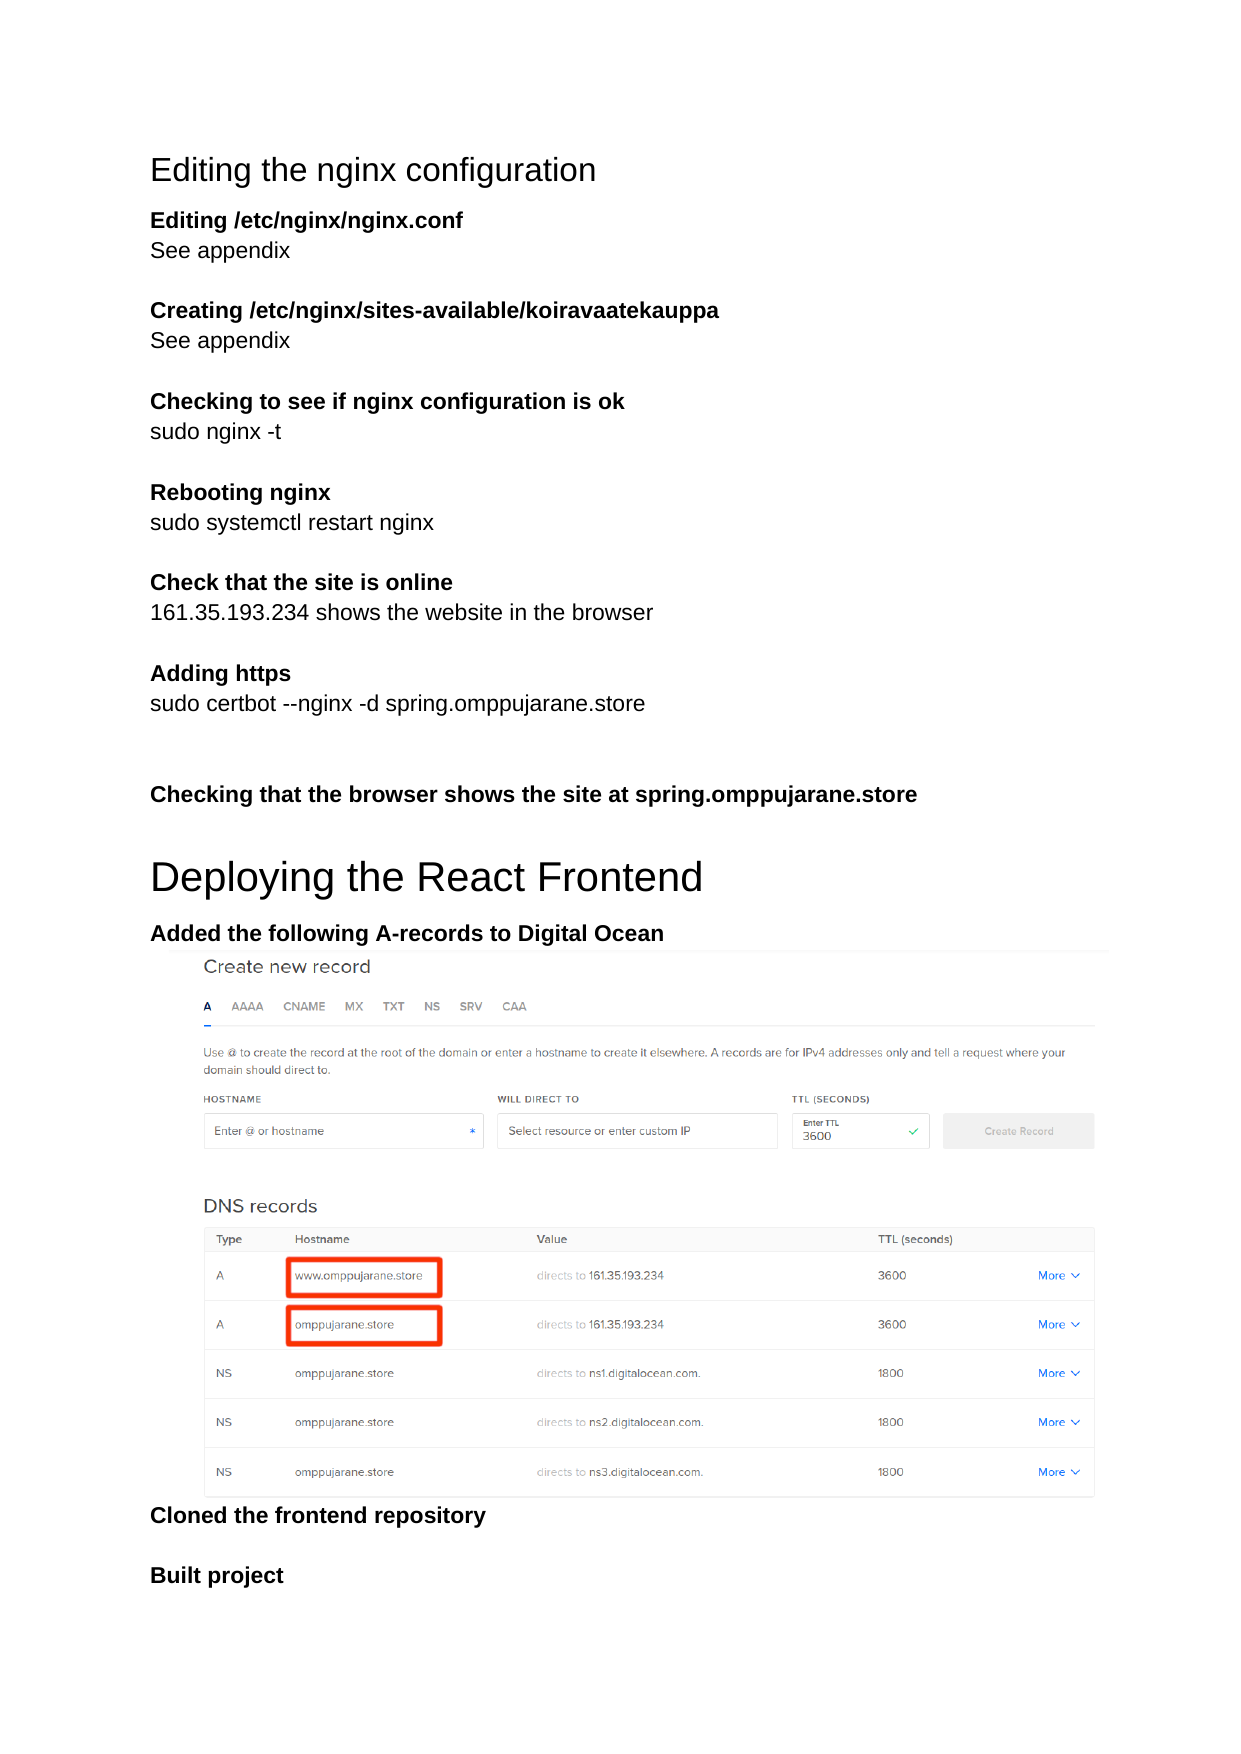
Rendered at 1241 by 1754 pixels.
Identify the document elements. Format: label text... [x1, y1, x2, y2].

text Adding https [150, 660, 1090, 686]
text Built project [150, 1562, 1090, 1589]
text Creating /etc/nginx/sites-available/koiravaatekauppa [150, 297, 1090, 324]
subtitle Deploying the React Frontend [150, 852, 1090, 900]
text Editing /etc/nginx/nginx.conf [150, 207, 1090, 233]
text Check that the site is online [150, 569, 1090, 596]
text sudo nginx -t [150, 418, 1090, 444]
text sudo certbot --nginx -d spring.omppujarane.store [150, 690, 1090, 716]
text 161.35.193.234 shows the website in the browser [150, 599, 1090, 626]
text sudo systemctl restart nginx [150, 509, 1090, 535]
text Cloned the frontend repository [150, 1502, 1090, 1528]
text Rebooting nginx [150, 478, 1090, 505]
text Checking that the browser shows the site at spring.omppujarane.store [150, 781, 1090, 807]
text Checking to see if nginx configuration is ok [150, 388, 1090, 414]
text See appendix [150, 237, 1090, 263]
text See appendix [150, 327, 1090, 354]
text Added the following A-records to Digital Ocean [150, 920, 1090, 946]
subtitle Editing the nginx configuration [150, 150, 1090, 188]
